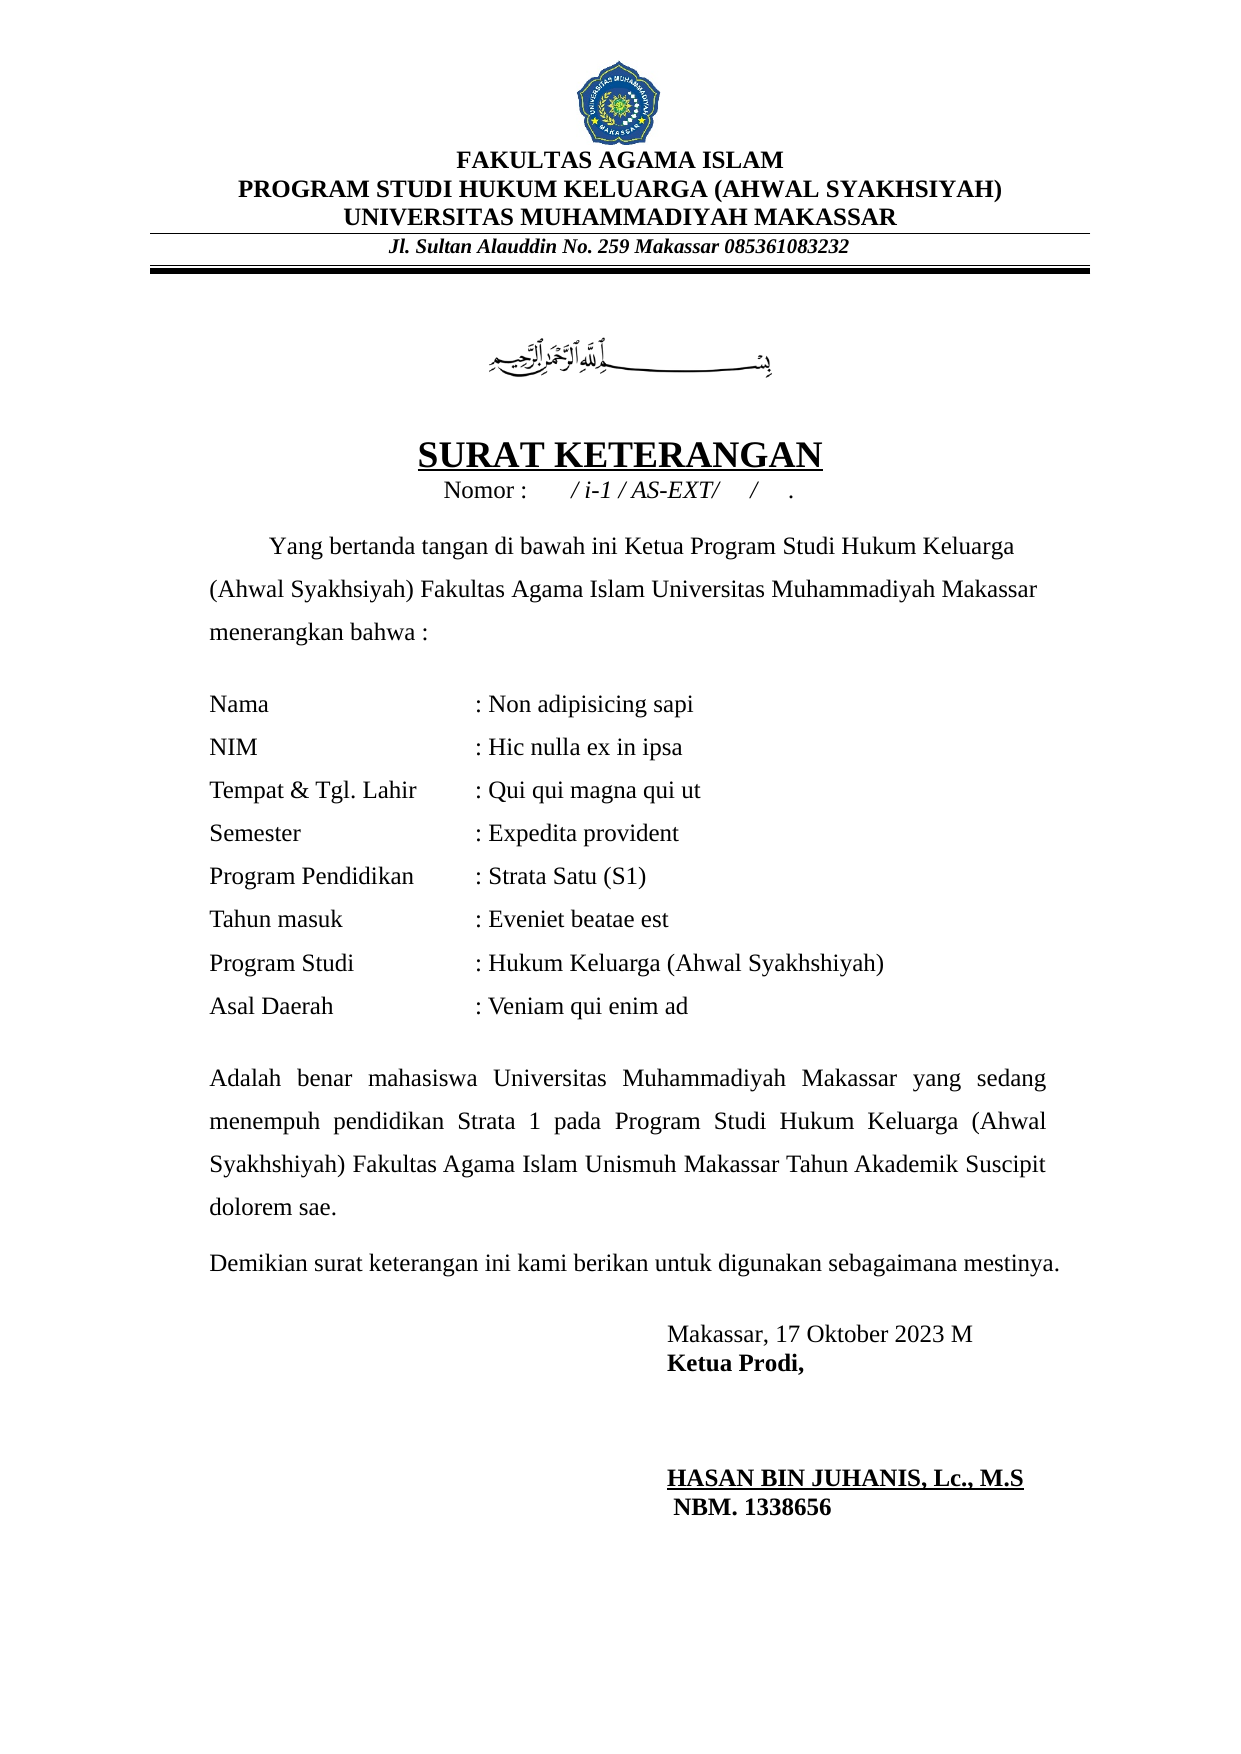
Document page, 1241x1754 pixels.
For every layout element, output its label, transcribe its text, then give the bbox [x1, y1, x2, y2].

text Adalah benar mahasiswa Universitas Muhammadiyah Makassar yang sedang menempuh pendidikan Strata 1 pada Program Studi Hukum Keluarga (Ahwal Syakhshiyah) Fakultas Agama Islam Unismuh Makassar Tahun Akademik Suscipit dolorem sae. [209, 1091, 1047, 1221]
text Tempat & Tgl. Lahir : Qui qui magna qui ut [209, 775, 1047, 804]
text Tahun masuk : Eveniet beatae est [209, 904, 1047, 933]
text Jl. Sultan Alauddin No. 259 Makassar 085361083232 [150, 234, 1090, 265]
text Yang bertanda tangan di bawah ini Ketua Program Studi Hukum Keluarga (Ahwal Syakhsiyah) Fakultas Agama Islam Universitas Muhammadiyah Makassar menerangkan bahwa : [209, 531, 1065, 646]
subtitle Nomor : / i-1 / AS-EXT/ / . [150, 475, 1090, 504]
text Asal Daerah : Veniam qui enim ad [209, 991, 1047, 1019]
text Ketua Prodi, [637, 1348, 1047, 1377]
text Nama : Non adipisicing sapi [209, 689, 1047, 718]
text Program Studi : Hukum Keluarga (Ahwal Syakhshiyah) [209, 948, 1047, 976]
text NIM : Hic nulla ex in ipsa [209, 732, 1047, 761]
text PROGRAM STUDI HUKUM KELUARGA (AHWAL SYAKHSIYAH) [150, 174, 1090, 202]
picture [479, 327, 782, 388]
text Program Pendidikan : Strata Satu (S1) [209, 861, 1047, 890]
title SURAT KETERANGAN [150, 432, 1090, 475]
text HASAN BIN JUHANIS, Lc., M.S [637, 1463, 1047, 1492]
text Makassar, 17 Oktober 2023 M [592, 1319, 1065, 1348]
text UNIVERSITAS MUHAMMADIYAH MAKASSAR [150, 202, 1090, 233]
text NBM. 1338656 [592, 1492, 1065, 1521]
text Demikian surat keterangan ini kami berikan untuk digunakan sebagaimana mestinya. [150, 1248, 1065, 1276]
text FAKULTAS AGAMA ISLAM [150, 51, 1090, 174]
picture [576, 60, 661, 145]
text Semester : Expedita provident [209, 818, 1047, 847]
